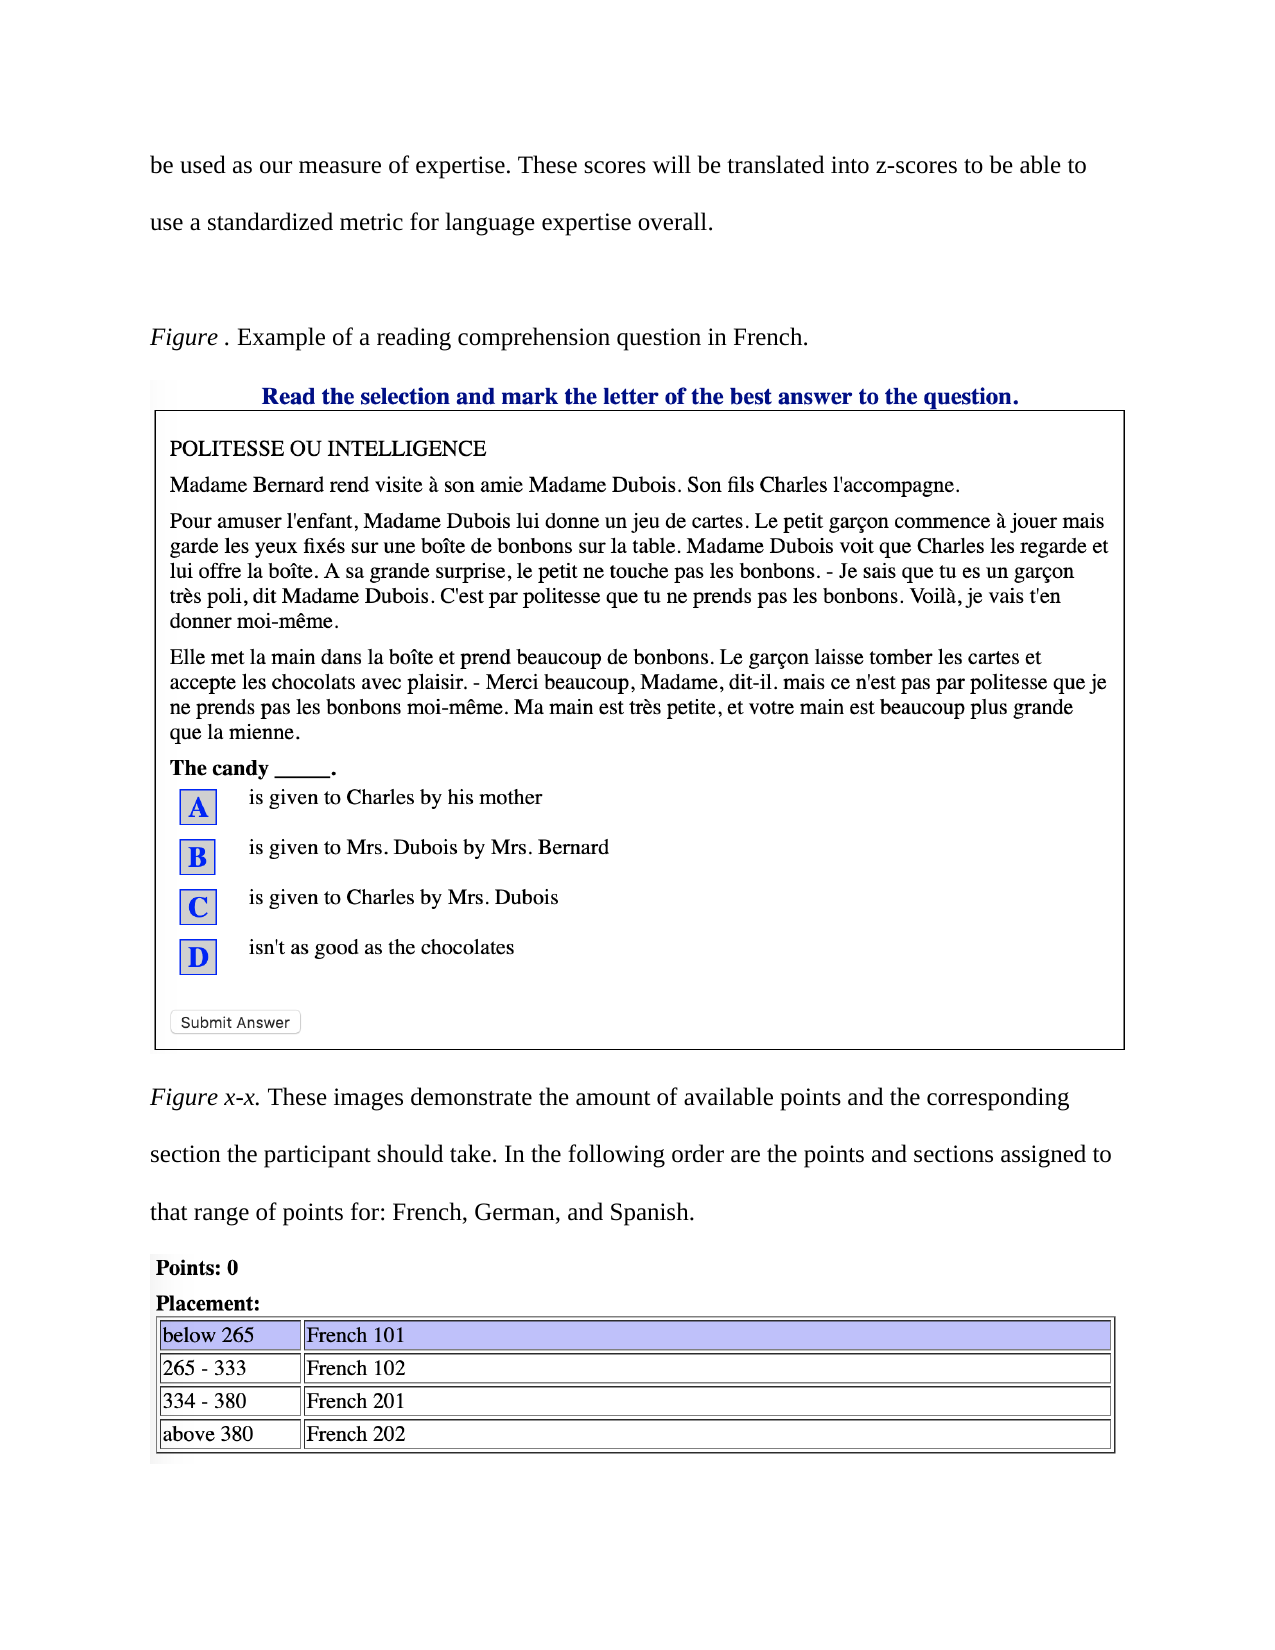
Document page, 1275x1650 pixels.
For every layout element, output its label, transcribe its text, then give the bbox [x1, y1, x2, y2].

text Figure x-x. These images demonstrate the amount of available points and the corresponding section the participant should take. In the following order are the points and sections assigned to that range of points for: French, German, and Spanish. [150, 1082, 1125, 1226]
picture [150, 380, 1125, 1054]
picture [150, 1254, 1125, 1464]
text Figure . Example of a reading comprehension question in French. [150, 322, 1125, 351]
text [150, 150, 1125, 236]
